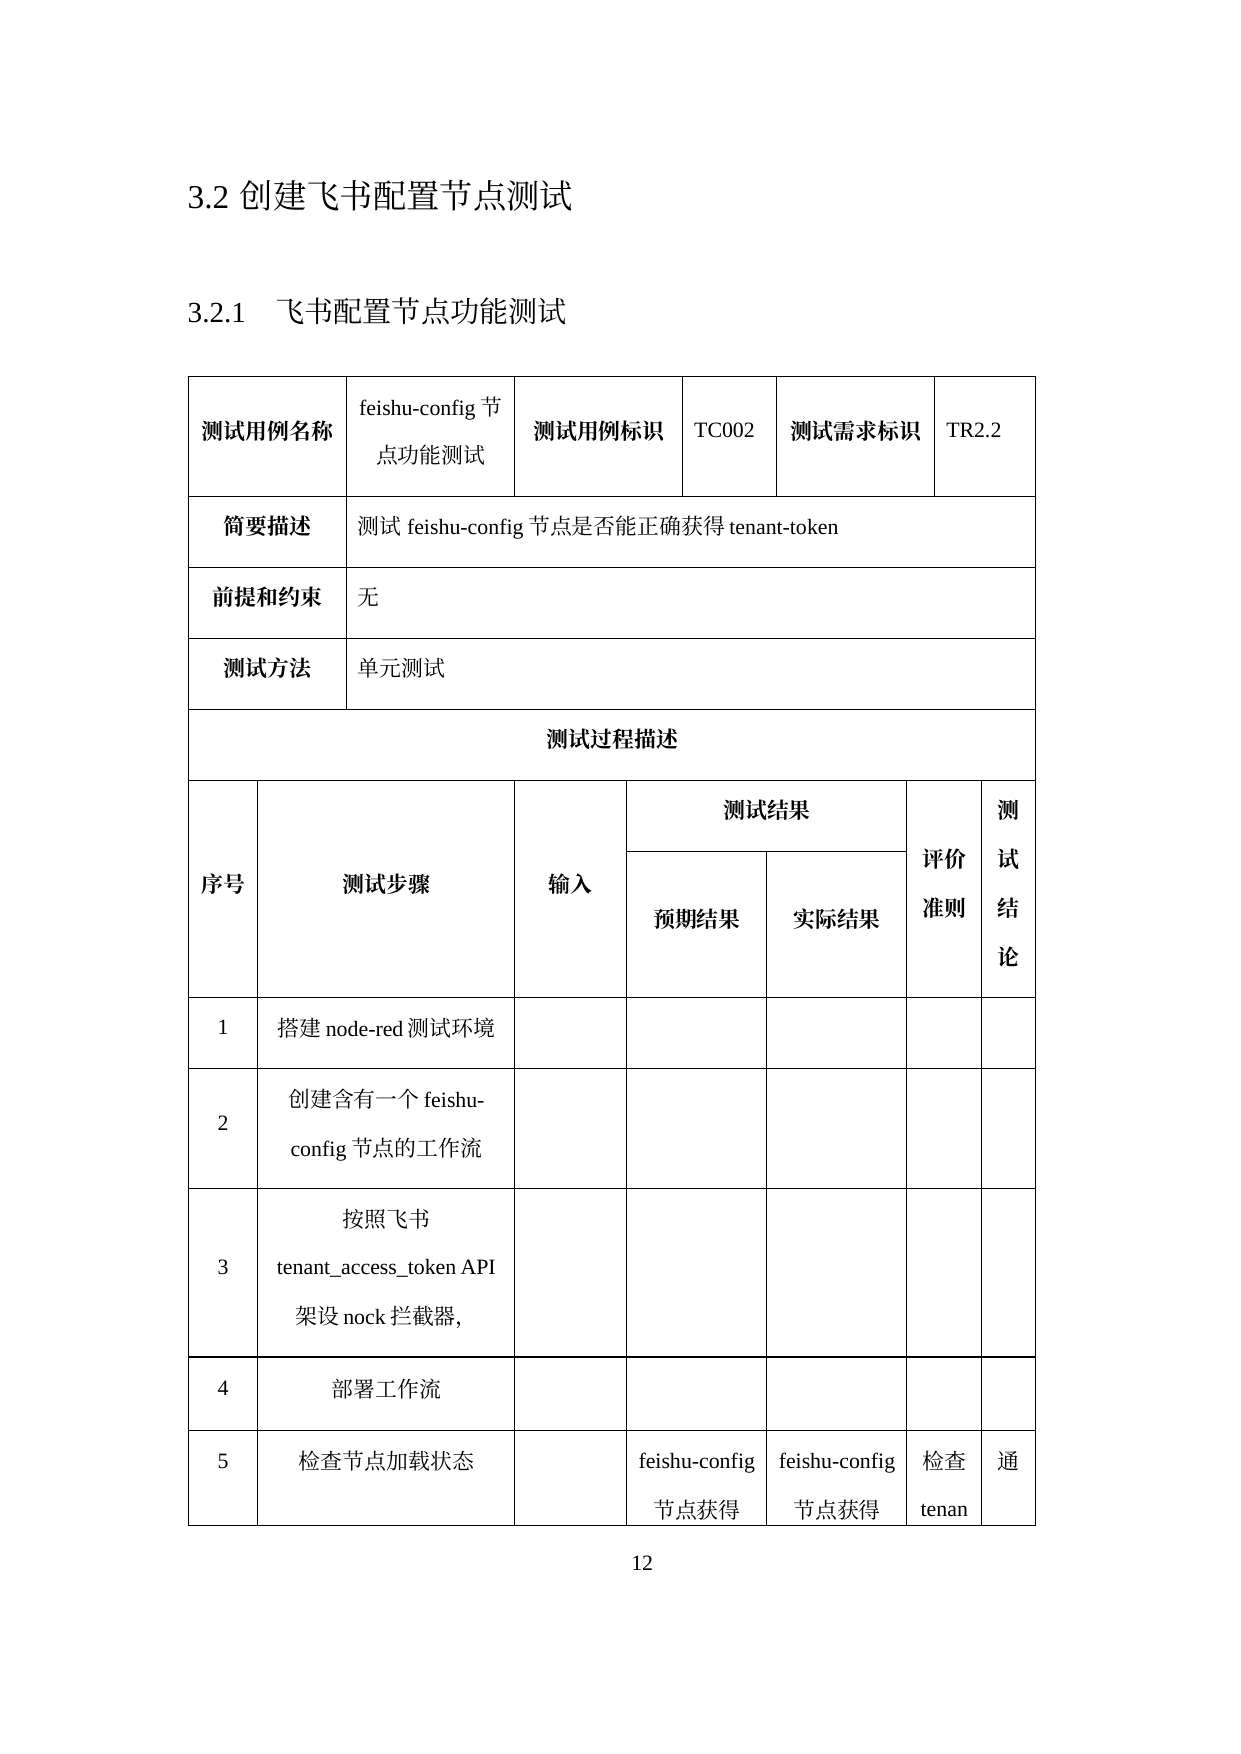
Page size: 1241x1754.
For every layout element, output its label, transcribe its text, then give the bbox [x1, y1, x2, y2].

table_cell [515, 1431, 626, 1525]
table_cell [627, 998, 766, 1068]
table_cell 测试结论 [982, 781, 1035, 997]
table_cell 检查节点加载状态 [258, 1431, 514, 1525]
table_header 测试用例标识 [515, 377, 682, 496]
table_cell 序号 [189, 781, 257, 997]
table_cell [767, 998, 906, 1068]
list 飞书配置节点功能测试 [187, 277, 1053, 342]
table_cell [627, 1431, 766, 1525]
table_cell 评价准则 [907, 781, 981, 997]
table_cell 无 [347, 568, 1035, 638]
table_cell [907, 1431, 981, 1525]
table_cell [515, 1069, 626, 1188]
table_cell 单元测试 [347, 639, 1035, 709]
table_cell 测试结果 [627, 781, 906, 851]
table_cell [627, 1069, 766, 1188]
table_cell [767, 1431, 906, 1525]
subtitle 创建飞书配置节点测试 [187, 161, 1053, 226]
table_cell [767, 1189, 906, 1356]
table_cell 5 [189, 1431, 257, 1525]
table_cell 部署工作流 [258, 1358, 514, 1430]
table_cell 通过 [982, 1431, 1035, 1525]
table_cell [907, 998, 981, 1068]
table_cell 简要描述 [189, 497, 346, 567]
table_cell 输入 [515, 781, 626, 997]
table_header 测试需求标识 [777, 377, 934, 496]
table_cell [627, 1358, 766, 1430]
table_cell 2 [189, 1069, 257, 1188]
table_header 测试用例名称 [189, 377, 346, 496]
table_cell 1 [189, 998, 257, 1068]
table_cell [982, 1358, 1035, 1430]
table_cell 前提和约束 [189, 568, 346, 638]
table_cell 4 [189, 1358, 257, 1430]
table_cell [515, 998, 626, 1068]
table_cell [767, 1358, 906, 1430]
table_cell 实际结果 [767, 852, 906, 997]
table_cell [907, 1358, 981, 1430]
table_cell [982, 1069, 1035, 1188]
table_cell 预期结果 [627, 852, 766, 997]
table_cell 测试 feishu-config节点是否能正确获得tenant-token [347, 497, 1035, 567]
table_cell 按照飞书tenant_access_token API 架设nock拦截器， [258, 1189, 514, 1356]
table_header TR2.2 [935, 377, 1035, 496]
table_cell 测试过程描述 [189, 710, 1035, 780]
table_cell [515, 1189, 626, 1356]
table_cell [627, 1189, 766, 1356]
table_cell 测试方法 [189, 639, 346, 709]
table_cell 测试步骤 [258, 781, 514, 997]
table_cell [982, 998, 1035, 1068]
table_cell [907, 1189, 981, 1356]
table_header feishu-config节点功能测试 [347, 377, 514, 496]
table_cell 3 [189, 1189, 257, 1356]
table_cell [767, 1069, 906, 1188]
table_cell 创建含有一个feishu-config节点的工作流 [258, 1069, 514, 1188]
table_cell [515, 1358, 626, 1430]
table_cell [982, 1189, 1035, 1356]
table_cell [907, 1069, 981, 1188]
table_header TC002 [683, 377, 776, 496]
table_cell 搭建node-red测试环境 [258, 998, 514, 1068]
